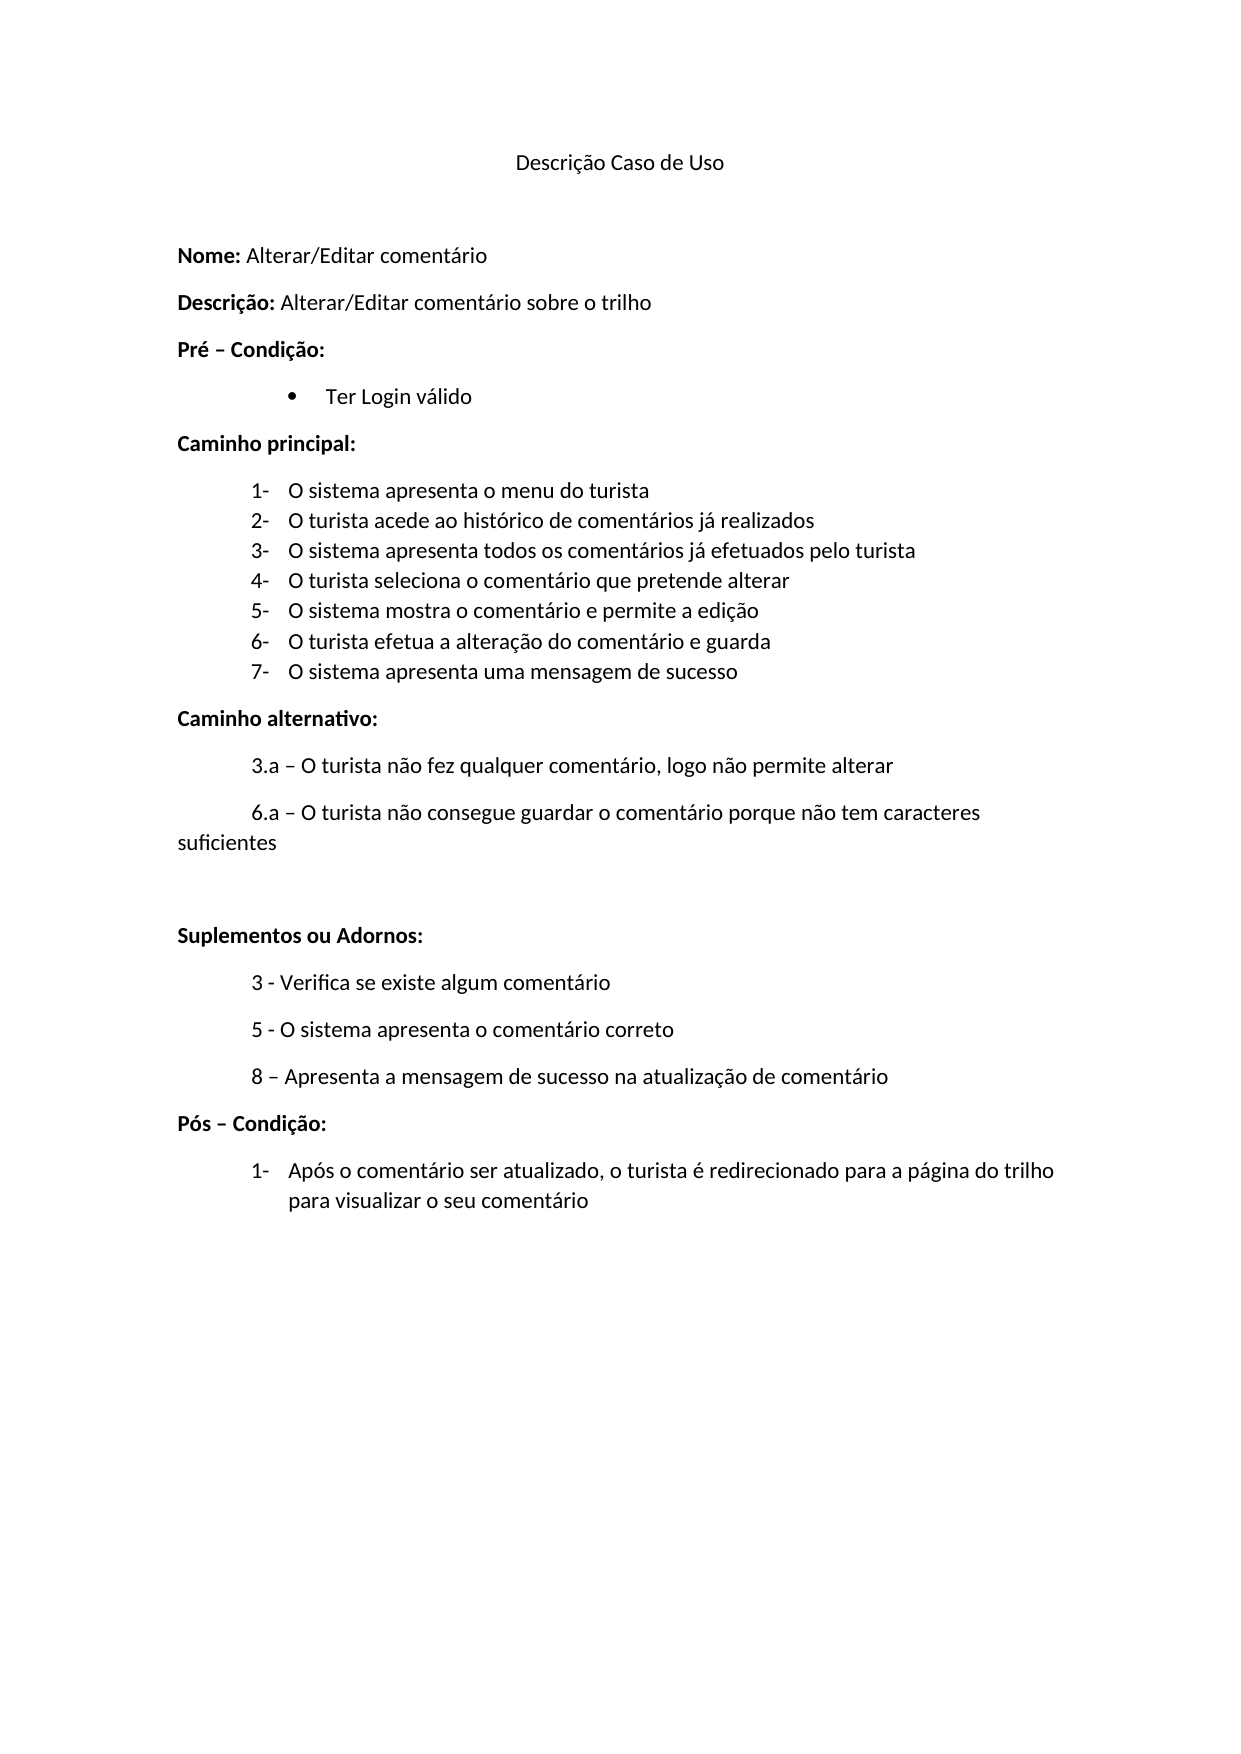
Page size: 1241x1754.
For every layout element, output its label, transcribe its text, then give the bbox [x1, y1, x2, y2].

text 3.a – O turista não fez qualquer comentário, logo não permite alterar [177, 751, 1063, 779]
list Ter Login válido [288, 382, 1063, 410]
text 3 - Verifica se existe algum comentário [177, 968, 1063, 996]
text Caminho principal: [177, 429, 1063, 457]
list O sistema mostra o comentário e permite a edição [251, 597, 1063, 624]
list Após o comentário ser atualizado, o turista é redirecionado para a página do trilho para visualizar o seu comentário [251, 1156, 1063, 1214]
list O turista efetua a alteração do comentário e guarda [251, 627, 1063, 655]
text 6.a – O turista não consegue guardar o comentário porque não tem caracteres suficientes [177, 798, 1063, 856]
text 5 - O sistema apresenta o comentário correto [177, 1015, 1063, 1043]
list O sistema apresenta o menu do turista [251, 476, 1063, 504]
text Pré – Condição: [177, 335, 1063, 363]
text 8 – Apresenta a mensagem de sucesso na atualização de comentário [177, 1062, 1063, 1090]
list O turista seleciona o comentário que pretende alterar [251, 566, 1063, 594]
text Nome: Alterar/Editar comentário [177, 241, 1063, 269]
list O sistema apresenta todos os comentários já efetuados pelo turista [251, 536, 1063, 564]
text Caminho alternativo: [177, 704, 1063, 732]
text Descrição: Alterar/Editar comentário sobre o trilho [177, 288, 1063, 316]
text Descrição Caso de Uso [177, 148, 1063, 176]
text Pós – Condição: [177, 1109, 1063, 1137]
text Suplementos ou Adornos: [177, 922, 1063, 949]
list O turista acede ao histórico de comentários já realizados [251, 506, 1063, 534]
list O sistema apresenta uma mensagem de sucesso [251, 657, 1063, 685]
